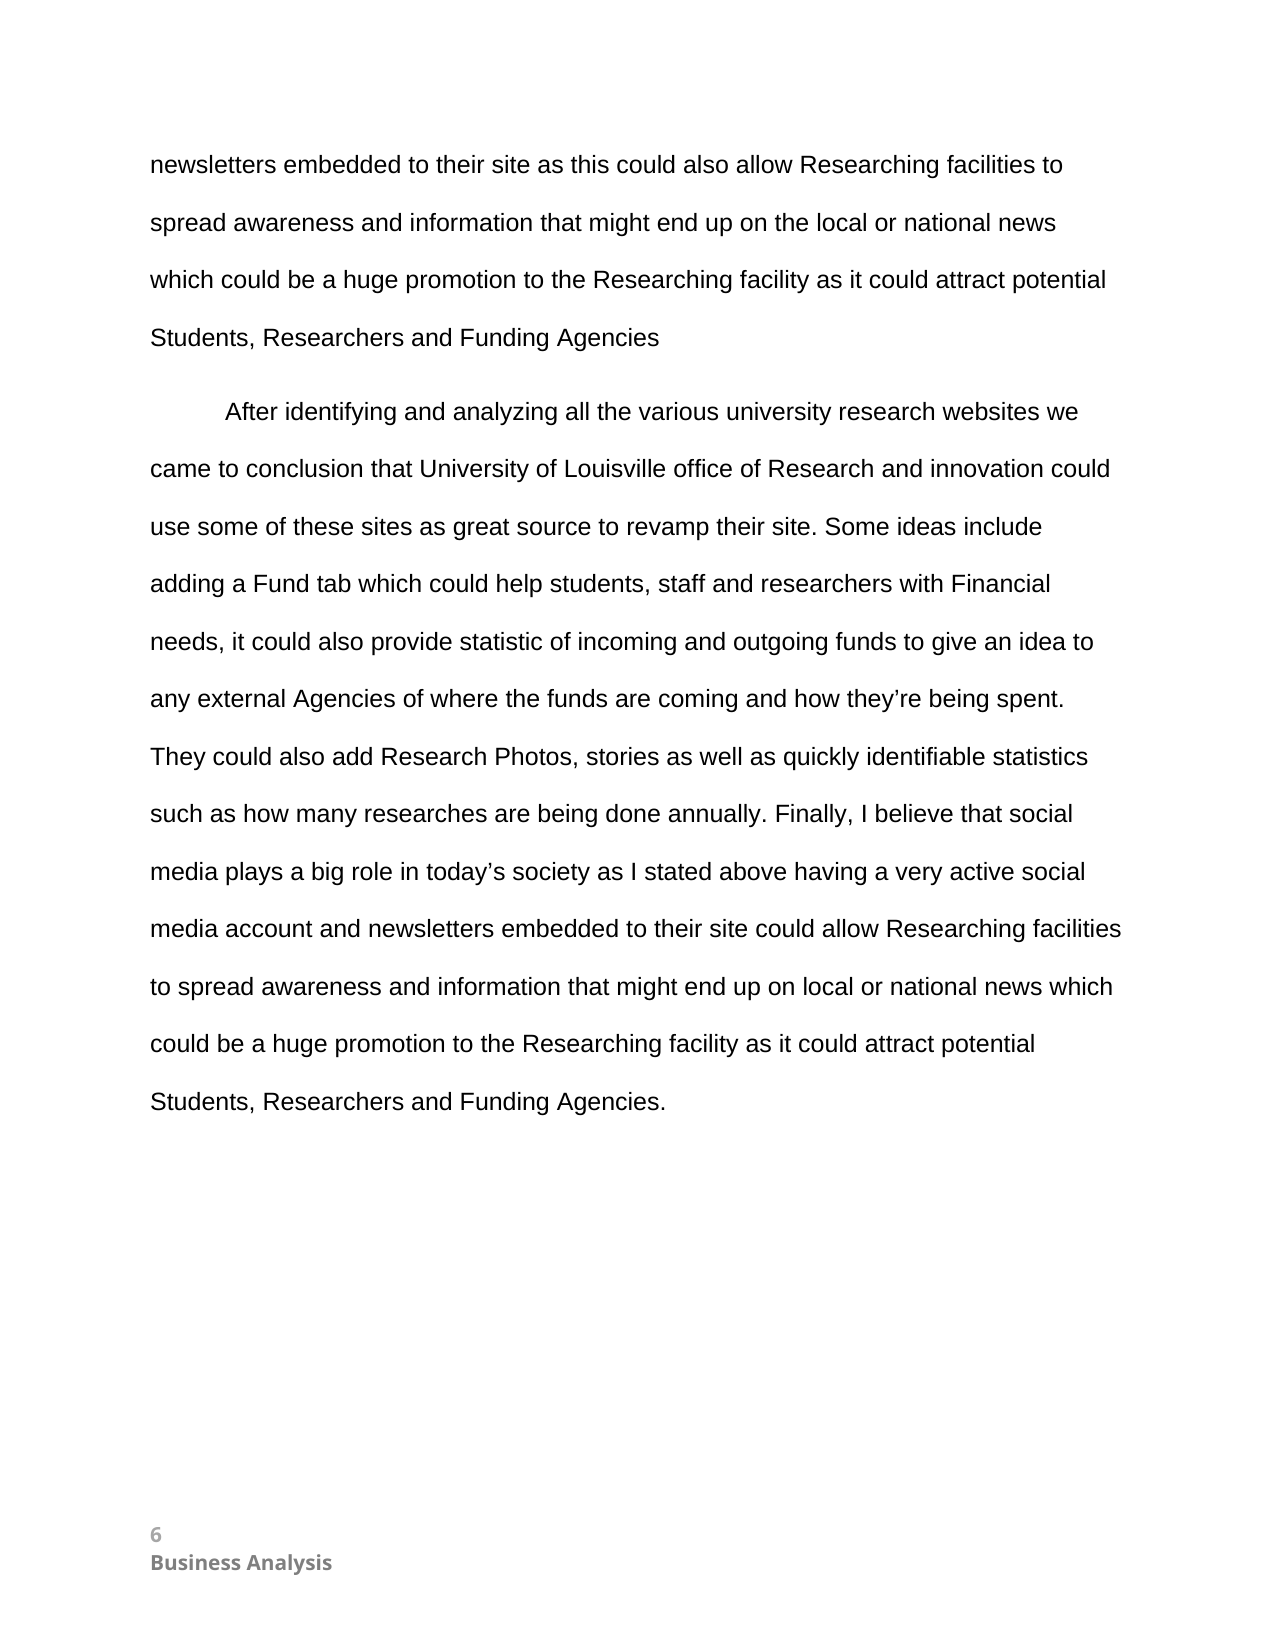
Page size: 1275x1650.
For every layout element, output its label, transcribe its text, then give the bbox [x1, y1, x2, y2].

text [150, 150, 1125, 351]
text After identifying and analyzing all the various university research websites we came to conclusion that University of Louisville office of Research and innovation could use some of these sites as great source to revamp their site. Some ideas include adding a Fund tab which could help students, staff and researchers with Financial needs, it could also provide statistic of incoming and outgoing funds to give an idea to any external Agencies of where the funds are coming and how they’re being spent. They could also add Research Photos, stories as well as quickly identifiable statistics such as how many researches are being done annually. Finally, I believe that social media plays a big role in today’s society as I stated above having a very active social media account and newsletters embedded to their site could allow Researching facilities to spread awareness and information that might end up on local or national news which could be a huge promotion to the Researching facility as it could attract potential Students, Researchers and Funding Agencies. [150, 397, 1125, 1115]
